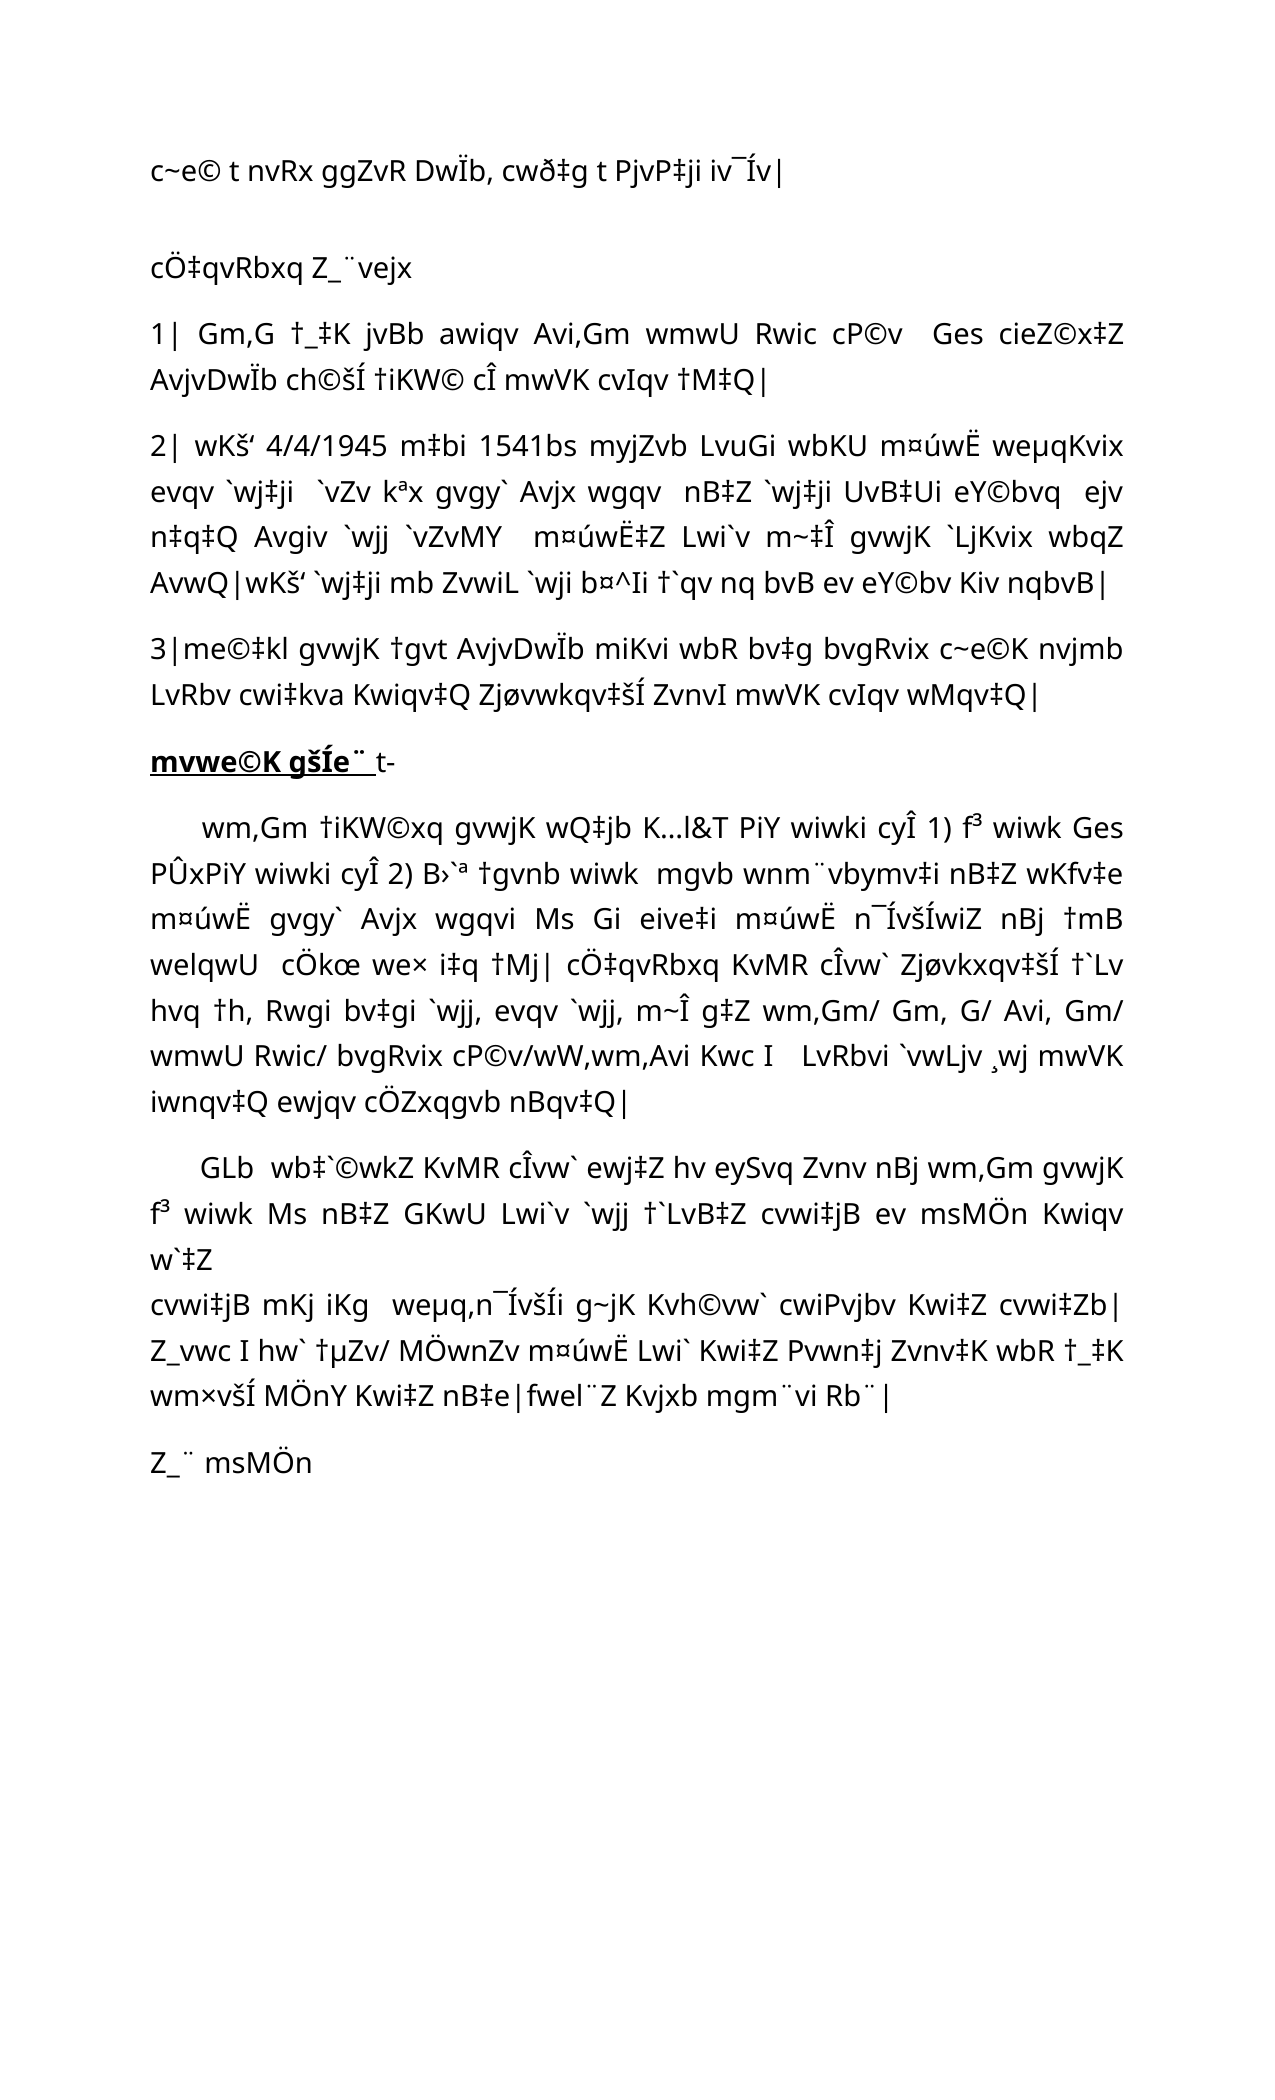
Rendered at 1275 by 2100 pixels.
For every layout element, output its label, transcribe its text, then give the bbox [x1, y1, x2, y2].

text mvwe©K gšÍe¨ t- [150, 741, 1125, 781]
text c~e© t nvRx ggZvR DwÏb, cwð‡g t PjvP‡ji iv¯Ív| [150, 150, 1125, 222]
text 3|me©‡kl gvwjK †gvt AvjvDwÏb miKvi wbR bv‡g bvgRvix c~e©K nvjmb LvRbv cwi‡kva Kwiqv‡Q Zjøvwkqv‡šÍ ZvnvI mwVK cvIqv wMqv‡Q| [150, 629, 1125, 714]
text 1| Gm,G †_‡K jvBb awiqv Avi,Gm wmwU Rwic cP©v Ges cieZ©x‡Z AvjvDwÏb ch©šÍ †iKW© cÎ mwVK cvIqv †M‡Q| [150, 313, 1125, 399]
text Z_¨ msMÖn [150, 1442, 1125, 1482]
text GLb wb‡`©wkZ KvMR cÎvw` ewj‡Z hv eySvq Zvnv nBj wm,Gm gvwjK f³ wiwk Ms nB‡Z GKwU Lwi`v `wjj †`LvB‡Z cvwi‡jB ev msMÖn Kwiqv w`‡Z cvwi‡jB mKj iKg weµq,n¯ÍvšÍi g~jK Kvh©vw` cwiPvjbv Kwi‡Z cvwi‡Zb| Z_vwc I hw` †µZv/ MÖwnZv m¤úwË Lwi` Kwi‡Z Pvwn‡j Zvnv‡K wbR †_‡K wm×všÍ MÖnY Kwi‡Z nB‡e|fwel¨Z Kvjxb mgm¨vi Rb¨| [150, 1147, 1125, 1415]
text 2| wKš‘ 4/4/1945 m‡bi 1541bs myjZvb LvuGi wbKU m¤úwË weµqKvix evqv `wj‡ji `vZv kªx gvgy` Avjx wgqv nB‡Z `wj‡ji UvB‡Ui eY©bvq ejv n‡q‡Q Avgiv `wjj `vZvMY m¤úwË‡Z Lwi`v m~‡Î gvwjK `LjKvix wbqZ AvwQ|wKš‘ `wj‡ji mb ZvwiL `wji b¤^Ii †`qv nq bvB ev eY©bv Kiv nqbvB| [150, 425, 1125, 602]
text cÖ‡qvRbxq Z_¨vejx [150, 247, 1125, 287]
text wm,Gm †iKW©xq gvwjK wQ‡jb K…l&T PiY wiwki cyÎ 1) f³ wiwk Ges PÛxPiY wiwki cyÎ 2) B›`ª †gvnb wiwk mgvb wnm¨vbymv‡i nB‡Z wKfv‡e m¤úwË gvgy` Avjx wgqvi Ms Gi eive‡i m¤úwË n¯ÍvšÍwiZ nBj †mB welqwU cÖkœ we× i‡q †Mj| cÖ‡qvRbxq KvMR cÎvw` Zjøvkxqv‡šÍ †`Lv hvq †h, Rwgi bv‡gi `wjj, evqv `wjj, m~Î g‡Z wm,Gm/ Gm, G/ Avi, Gm/ wmwU Rwic/ bvgRvix cP©v/wW,wm,Avi Kwc I LvRbvi `vwLjv ¸wj mwVK iwnqv‡Q ewjqv cÖZxqgvb nBqv‡Q| [150, 807, 1125, 1121]
